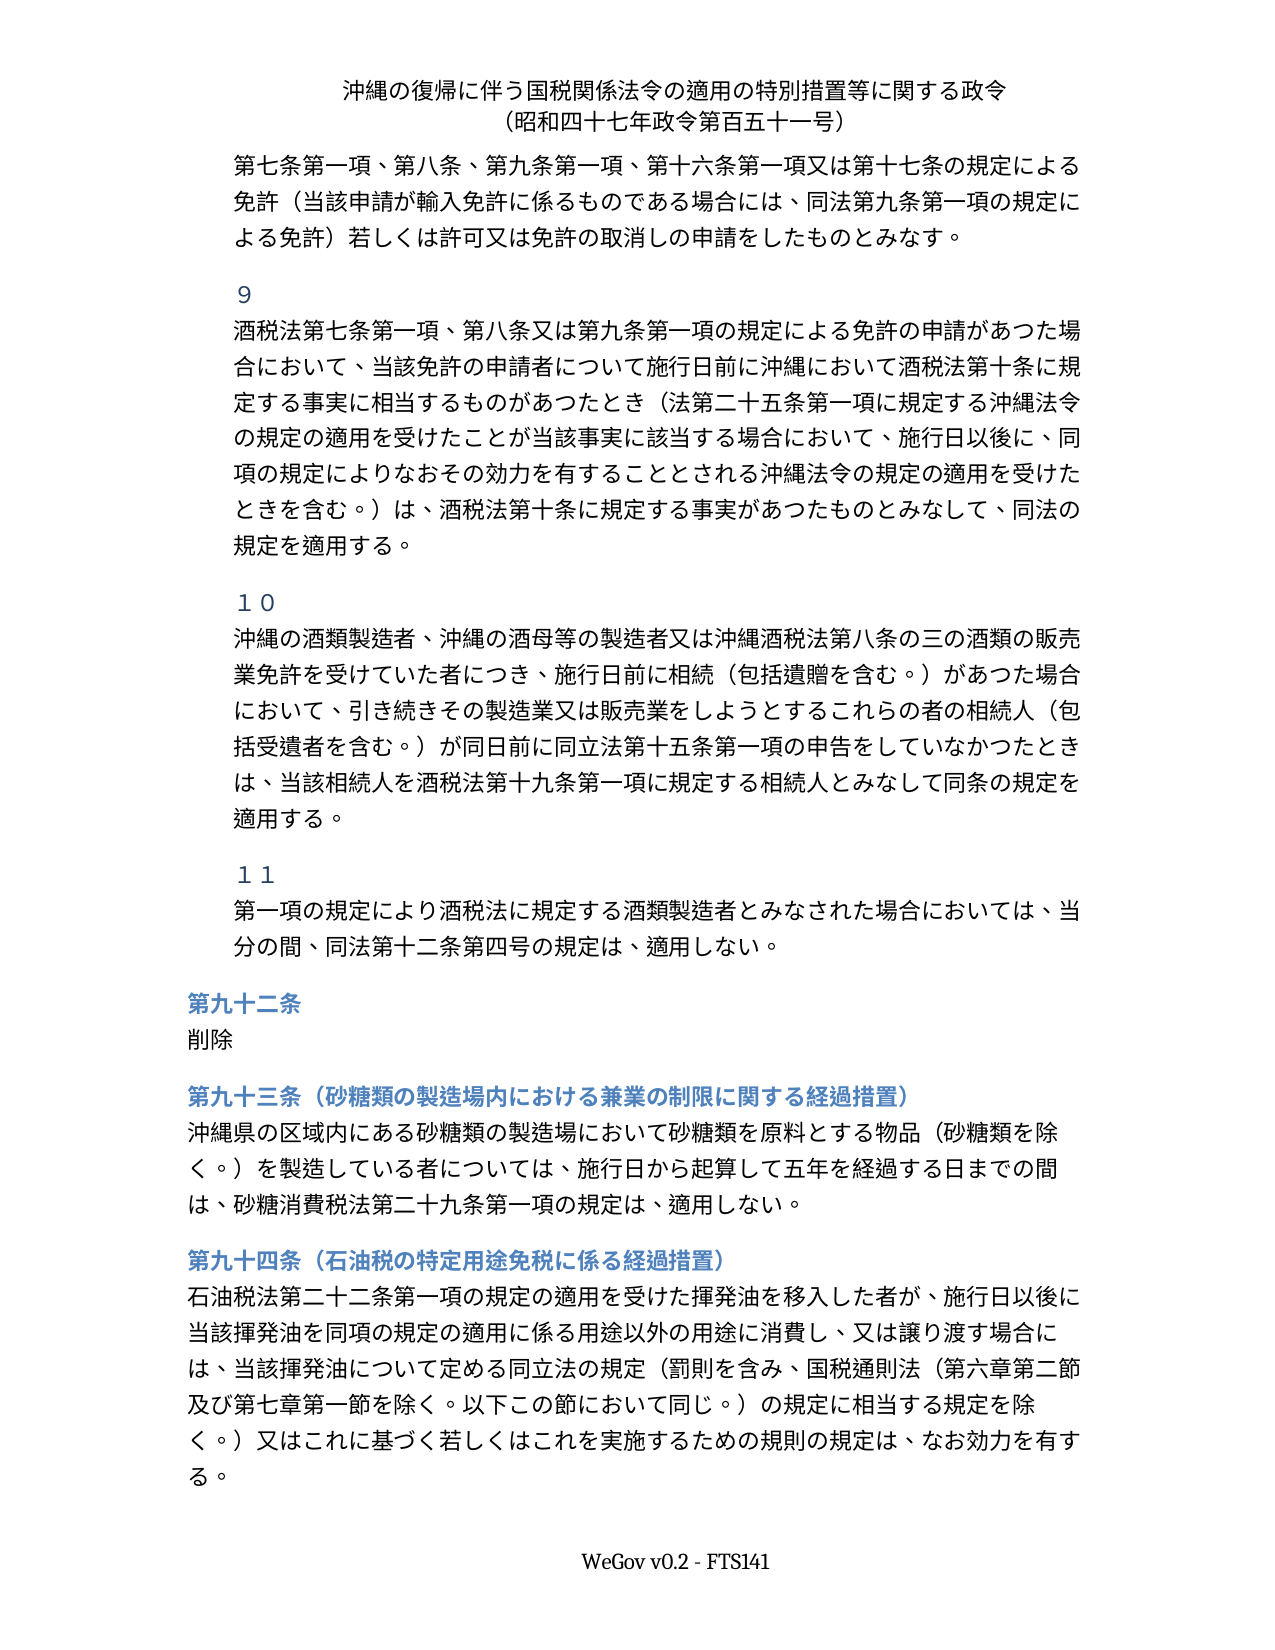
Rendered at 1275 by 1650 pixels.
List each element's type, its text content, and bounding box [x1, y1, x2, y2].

text 第一項の規定により酒税法に規定する酒類製造者とみなされた場合においては、当分の間、同法第十二条第四号の規定は、適用しない。 [233, 895, 1087, 962]
subtitle 第九十三条（砂糖類の製造場内における兼業の制限に関する経過措置） [187, 1081, 1087, 1112]
text 削除 [187, 1024, 1087, 1055]
text 酒税法第七条第一項、第八条又は第九条第一項の規定による免許の申請があつた場合において、当該免許の申請者について施行日前に沖縄において酒税法第十条に規定する事実に相当するものがあつたとき（法第二十五条第一項に規定する沖縄法令の規定の適用を受けたことが当該事実に該当する場合において、施行日以後に、同項の規定によりなおその効力を有することとされる沖縄法令の規定の適用を受けたときを含む。）は、酒税法第十条に規定する事実があつたものとみなして、同法の規定を適用する。 [233, 314, 1087, 561]
subtitle ９ [233, 279, 1087, 310]
subtitle １０ [233, 587, 1087, 618]
text 沖縄の酒類製造者、沖縄の酒母等の製造者又は沖縄酒税法第八条の三の酒類の販売業免許を受けていた者につき、施行日前に相続（包括遺贈を含む。）があつた場合において、引き続きその製造業又は販売業をしようとするこれらの者の相続人（包括受遺者を含む。）が同日前に同立法第十五条第一項の申告をしていなかつたときは、当該相続人を酒税法第十九条第一項に規定する相続人とみなして同条の規定を適用する。 [233, 623, 1087, 834]
subtitle 第九十四条（石油税の特定用途免税に係る経過措置） [187, 1245, 1087, 1277]
subtitle 第九十二条 [187, 988, 1087, 1019]
text 沖縄県の区域内にある砂糖類の製造場において砂糖類を原料とする物品（砂糖類を除く。）を製造している者については、施行日から起算して五年を経過する日までの間は、砂糖消費税法第二十九条第一項の規定は、適用しない。 [187, 1117, 1087, 1220]
text 石油税法第二十二条第一項の規定の適用を受けた揮発油を移入した者が、施行日以後に当該揮発油を同項の規定の適用に係る用途以外の用途に消費し、又は譲り渡す場合には、当該揮発油について定める同立法の規定（罰則を含み、国税通則法（第六章第二節及び第七章第一節を除く。以下この節において同じ。）の規定に相当する規定を除く。）又はこれに基づく若しくはこれを実施するための規則の規定は、なお効力を有する。 [187, 1281, 1087, 1492]
subtitle １１ [233, 859, 1087, 891]
